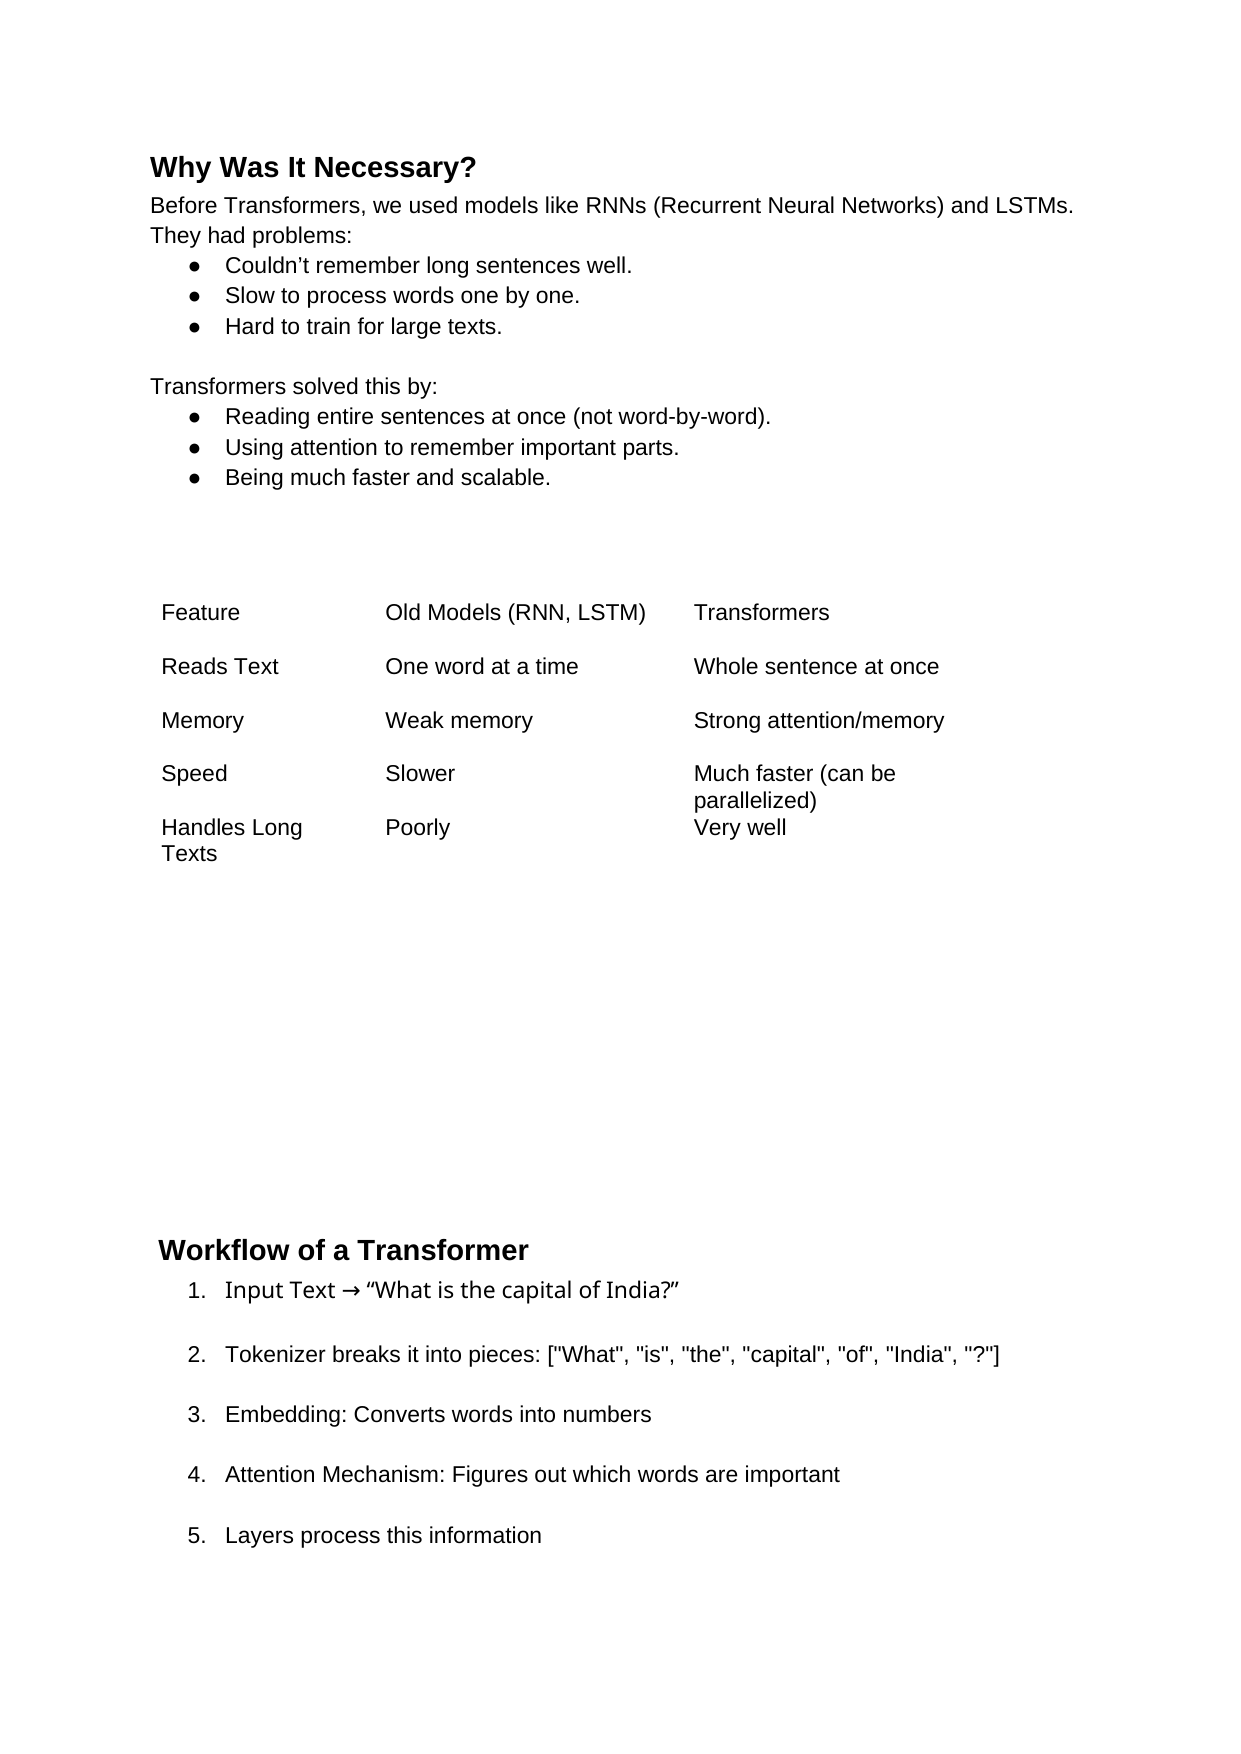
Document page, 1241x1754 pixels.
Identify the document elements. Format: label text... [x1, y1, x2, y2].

table_cell Slower [374, 760, 682, 814]
table_cell Reads Text [150, 653, 374, 707]
list Hard to train for large texts. [187, 313, 1090, 369]
table_cell Memory [150, 707, 374, 760]
table_cell One word at a time [374, 653, 682, 707]
table_header Transformers [682, 599, 1036, 653]
list Reading entire sentences at once (not word-by-word). [187, 403, 1090, 430]
list Attention Mechanism: Figures out which words are important [187, 1461, 1090, 1488]
table_cell Much faster (can be parallelized) [682, 760, 1036, 814]
list Layers process this information [187, 1522, 1090, 1548]
list Being much faster and scalable. [187, 464, 1090, 520]
text Transformers solved this by: [150, 373, 1090, 399]
table_cell Whole sentence at once [682, 653, 1036, 707]
table_header Old Models (RNN, LSTM) [374, 599, 682, 653]
list Using attention to remember important parts. [187, 433, 1090, 460]
list Embedding: Converts words into numbers [187, 1401, 1090, 1427]
table_cell Handles Long Texts [150, 814, 374, 868]
subtitle Why Was It Necessary? [150, 150, 1090, 183]
list Input Text → “What is the capital of India?” [187, 1274, 1090, 1306]
table_cell Poorly [374, 814, 682, 868]
list Slow to process words one by one. [187, 282, 1090, 309]
text Before Transformers, we used models like RNNs (Recurrent Neural Networks) and LSTMs. They had problems: [150, 192, 1090, 248]
subtitle Workflow of a Transformer [150, 1233, 1090, 1266]
table_cell Very well [682, 814, 1036, 868]
list Tokenizer breaks it into pieces: ["What", "is", "the", "capital", "of", "India", "?"] [187, 1341, 1090, 1367]
list Couldn’t remember long sentences well. [187, 252, 1090, 279]
table_cell Strong attention/memory [682, 707, 1036, 760]
table_cell Weak memory [374, 707, 682, 760]
table_cell Speed [150, 760, 374, 814]
table_header Feature [150, 599, 374, 653]
